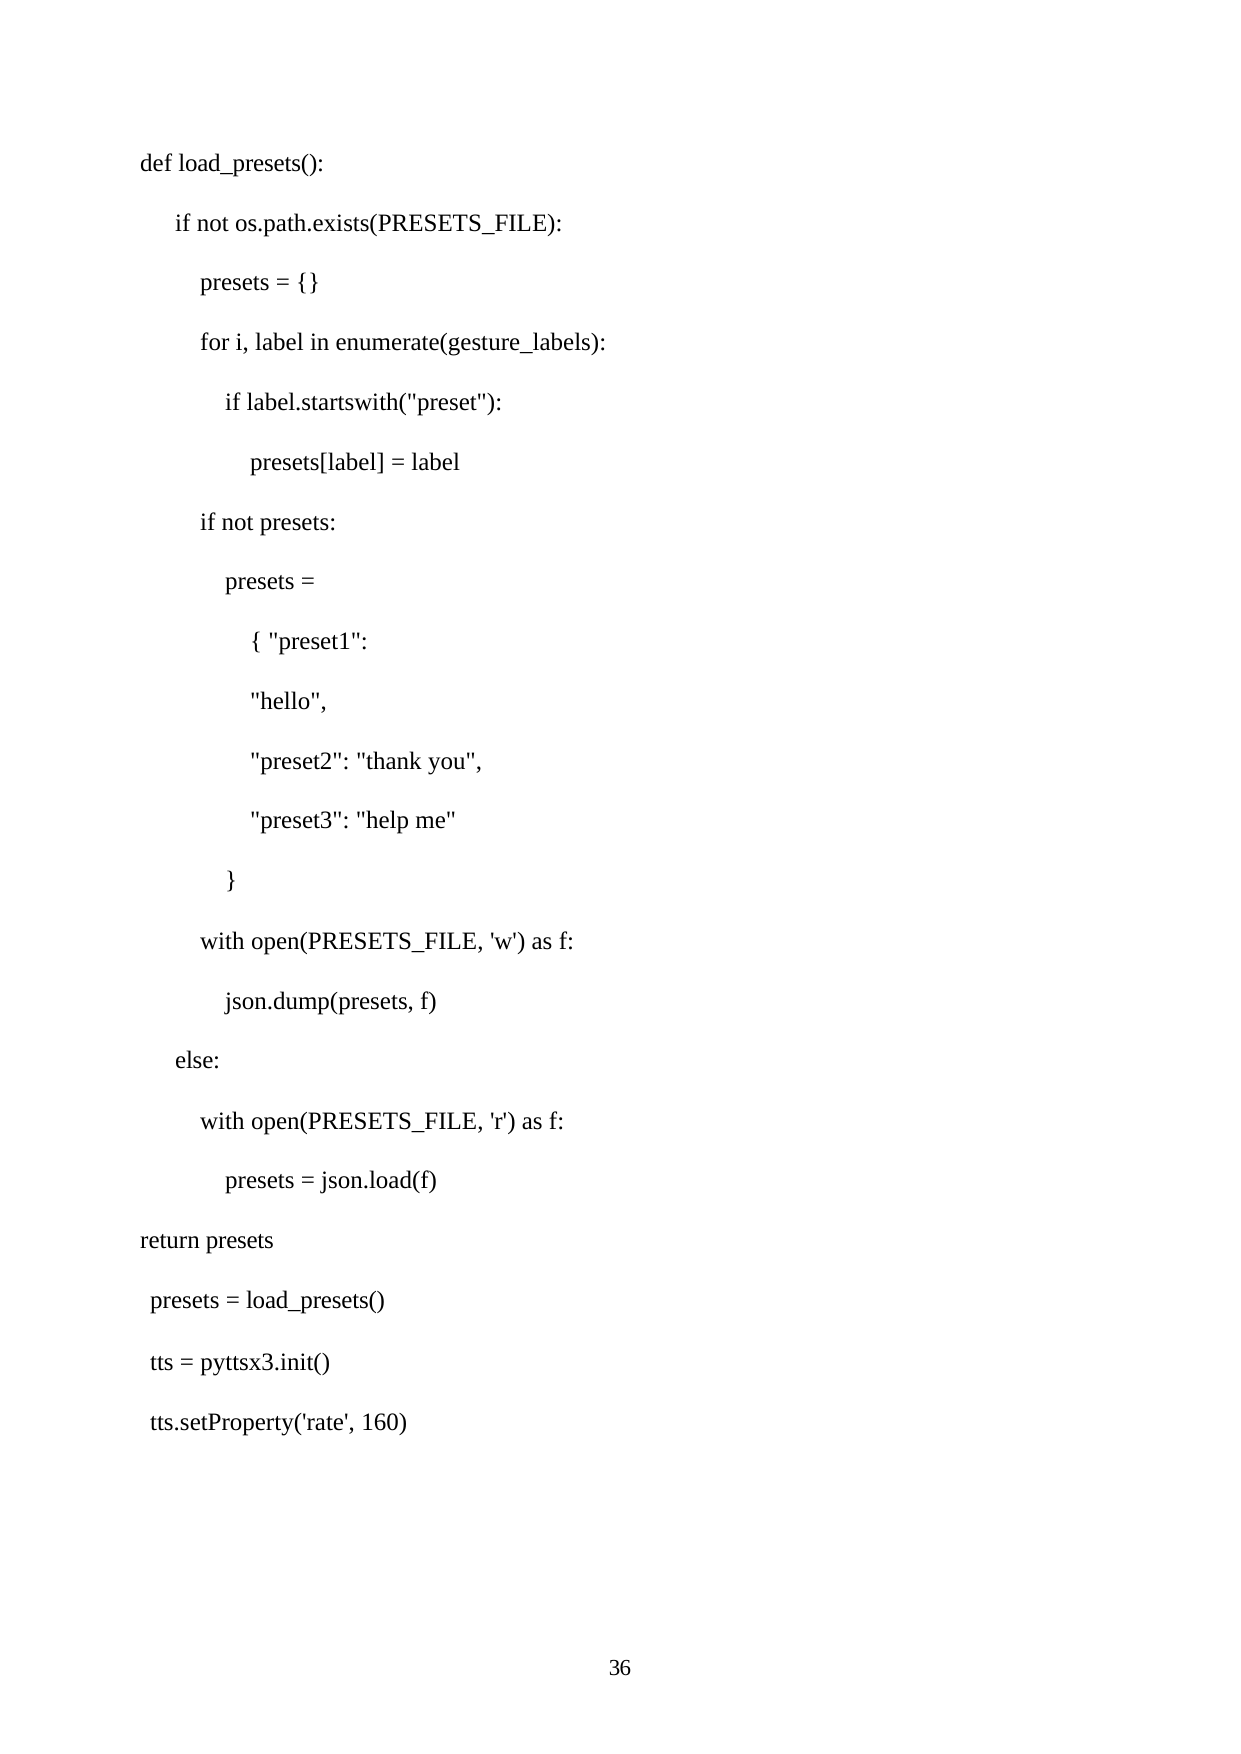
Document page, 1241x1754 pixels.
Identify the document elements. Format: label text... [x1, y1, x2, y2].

text return presets [140, 1225, 412, 1254]
text with open(PRESETS_FILE, 'r') as f: presets = json.load(f) [200, 1106, 615, 1194]
text "preset2": "thank you", "preset3": "help me" [250, 746, 511, 834]
text def load_presets(): [140, 148, 413, 177]
text else: [175, 1046, 1131, 1075]
text } [225, 865, 1131, 894]
text with open(PRESETS_FILE, 'w') as f: json.dump(presets, f) [200, 926, 682, 1015]
text presets[label] = label if not presets: [200, 447, 465, 535]
text tts = pyttsx3.init() tts.setProperty('rate', 160) [150, 1347, 511, 1436]
text if not os.path.exists(PRESETS_FILE): presets = {} [175, 208, 615, 296]
text for i, label in enumerate(gesture_labels): if label.startswith("preset"): [200, 327, 615, 416]
text presets = { "preset1": "hello", [225, 566, 433, 715]
text presets = load_presets() [150, 1285, 1131, 1314]
